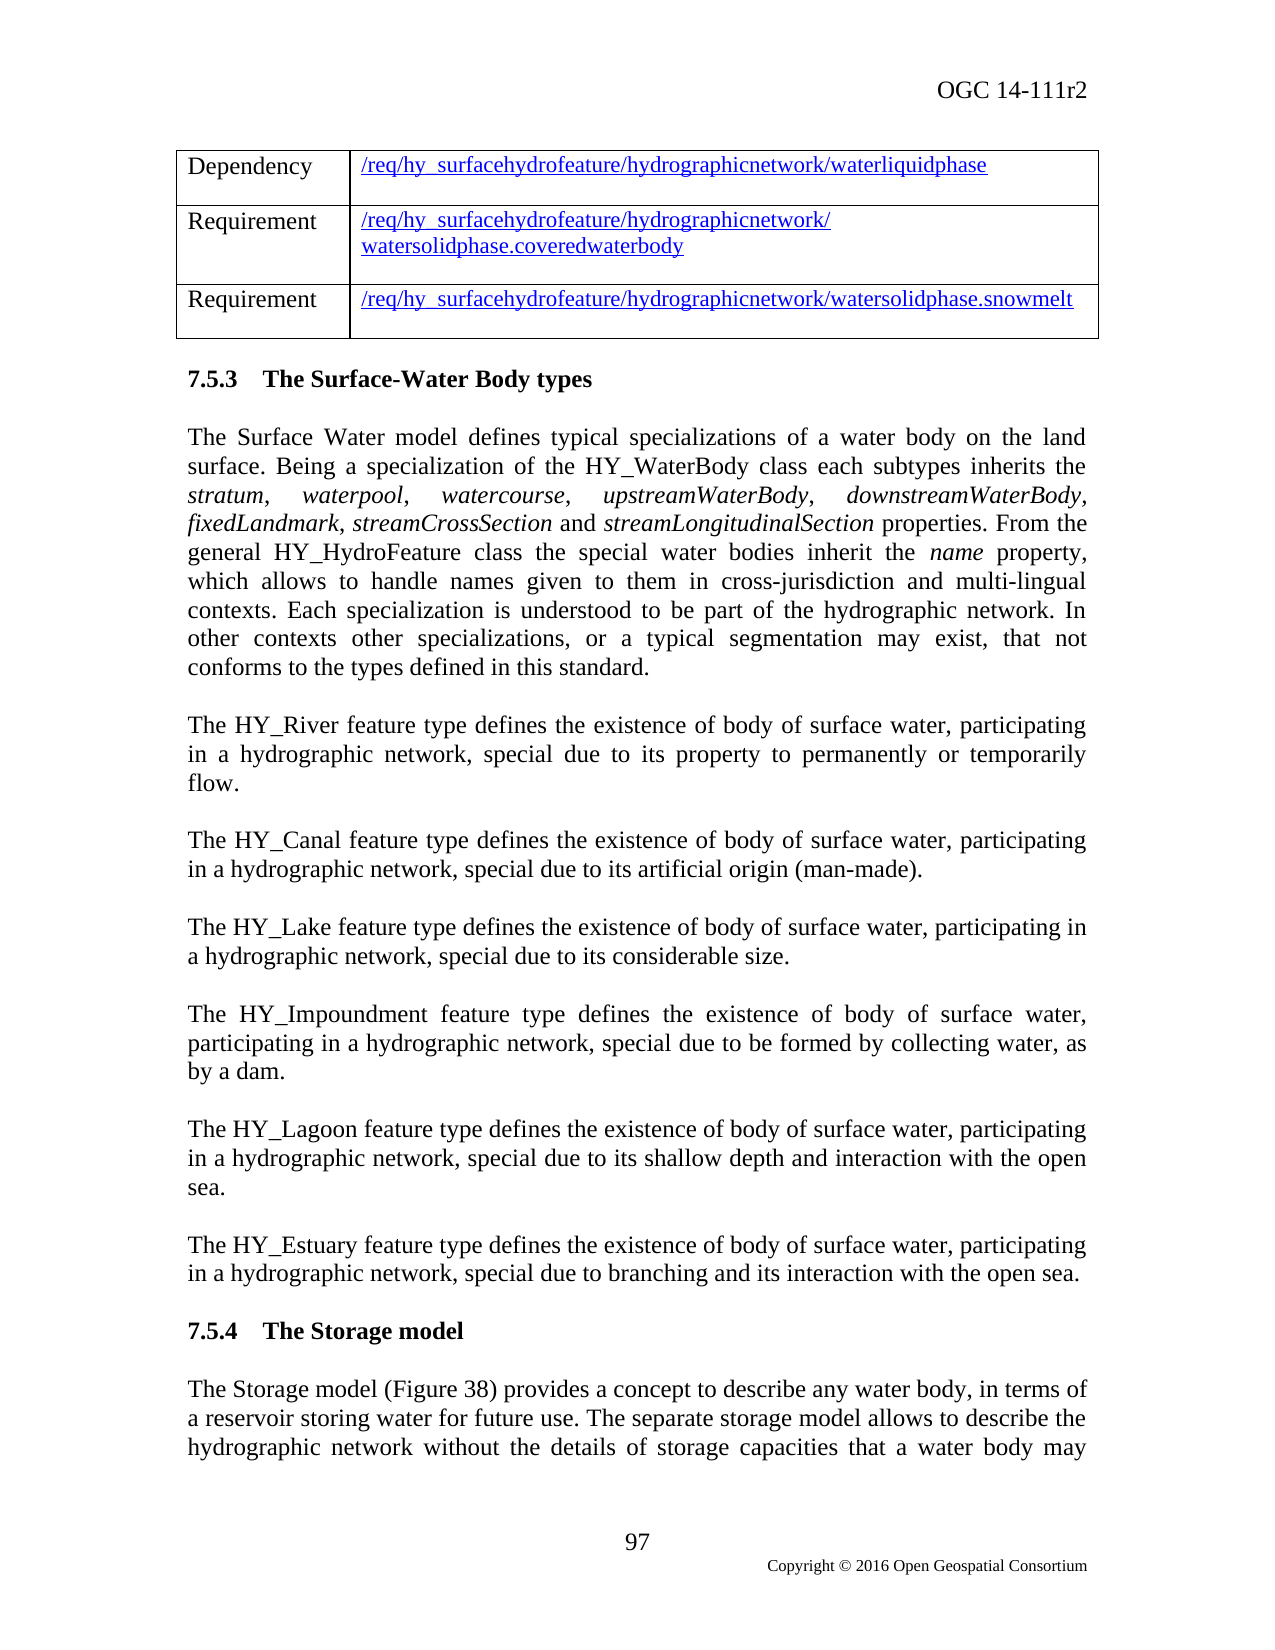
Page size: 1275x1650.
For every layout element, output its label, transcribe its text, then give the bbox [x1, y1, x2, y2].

text The HY_Lagoon feature type defines the existence of body of surface water, participating in a hydrographic network, special due to its shallow depth and interaction with the open sea. [187, 1114, 1087, 1201]
subtitle The Storage model [187, 1316, 1087, 1345]
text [187, 1374, 1087, 1461]
table_cell /req/hy_surfacehydrofeature/hydrographicnetwork/waterliquidphase [351, 151, 1098, 205]
table_cell /req/hy_surfacehydrofeature/hydrographicnetwork/watersolidphase.coveredwaterbody [351, 206, 1098, 283]
text The HY_Impoundment feature type defines the existence of body of surface water, participating in a hydrographic network, special due to be formed by collecting water, as by a dam. [187, 999, 1087, 1085]
text The HY_Canal feature type defines the existence of body of surface water, participating in a hydrographic network, special due to its artificial origin (man-made). [187, 826, 1087, 883]
text The HY_River feature type defines the existence of body of surface water, participating in a hydrographic network, special due to its property to permanently or temporarily flow. [187, 710, 1087, 796]
subtitle The Surface-Water Body types [187, 364, 1087, 393]
table_cell Dependency [177, 151, 349, 205]
table_cell Requirement [177, 206, 349, 283]
text The HY_Lake feature type defines the existence of body of surface water, participating in a hydrographic network, special due to its considerable size. [187, 912, 1087, 970]
table_cell Requirement [177, 285, 349, 338]
text The HY_Estuary feature type defines the existence of body of surface water, participating in a hydrographic network, special due to branching and its interaction with the open sea. [187, 1230, 1087, 1287]
text The Surface Water model defines typical specializations of a water body on the land surface. Being a specialization of the HY_WaterBody class each subtypes inherits the stratum, waterpool, watercourse, upstreamWaterBody, downstreamWaterBody, fixedLandmark, streamCrossSection and streamLongitudinalSection properties. From the general HY_HydroFeature class the special water bodies inherit the name property, which allows to handle names given to them in cross-jurisdiction and multi-lingual contexts. Each specialization is understood to be part of the hydrographic network. In other contexts other specializations, or a typical segmentation may exist, that not conforms to the types defined in this standard. [187, 422, 1087, 681]
table_cell /req/hy_surfacehydrofeature/hydrographicnetwork/watersolidphase.snowmelt [351, 285, 1098, 338]
